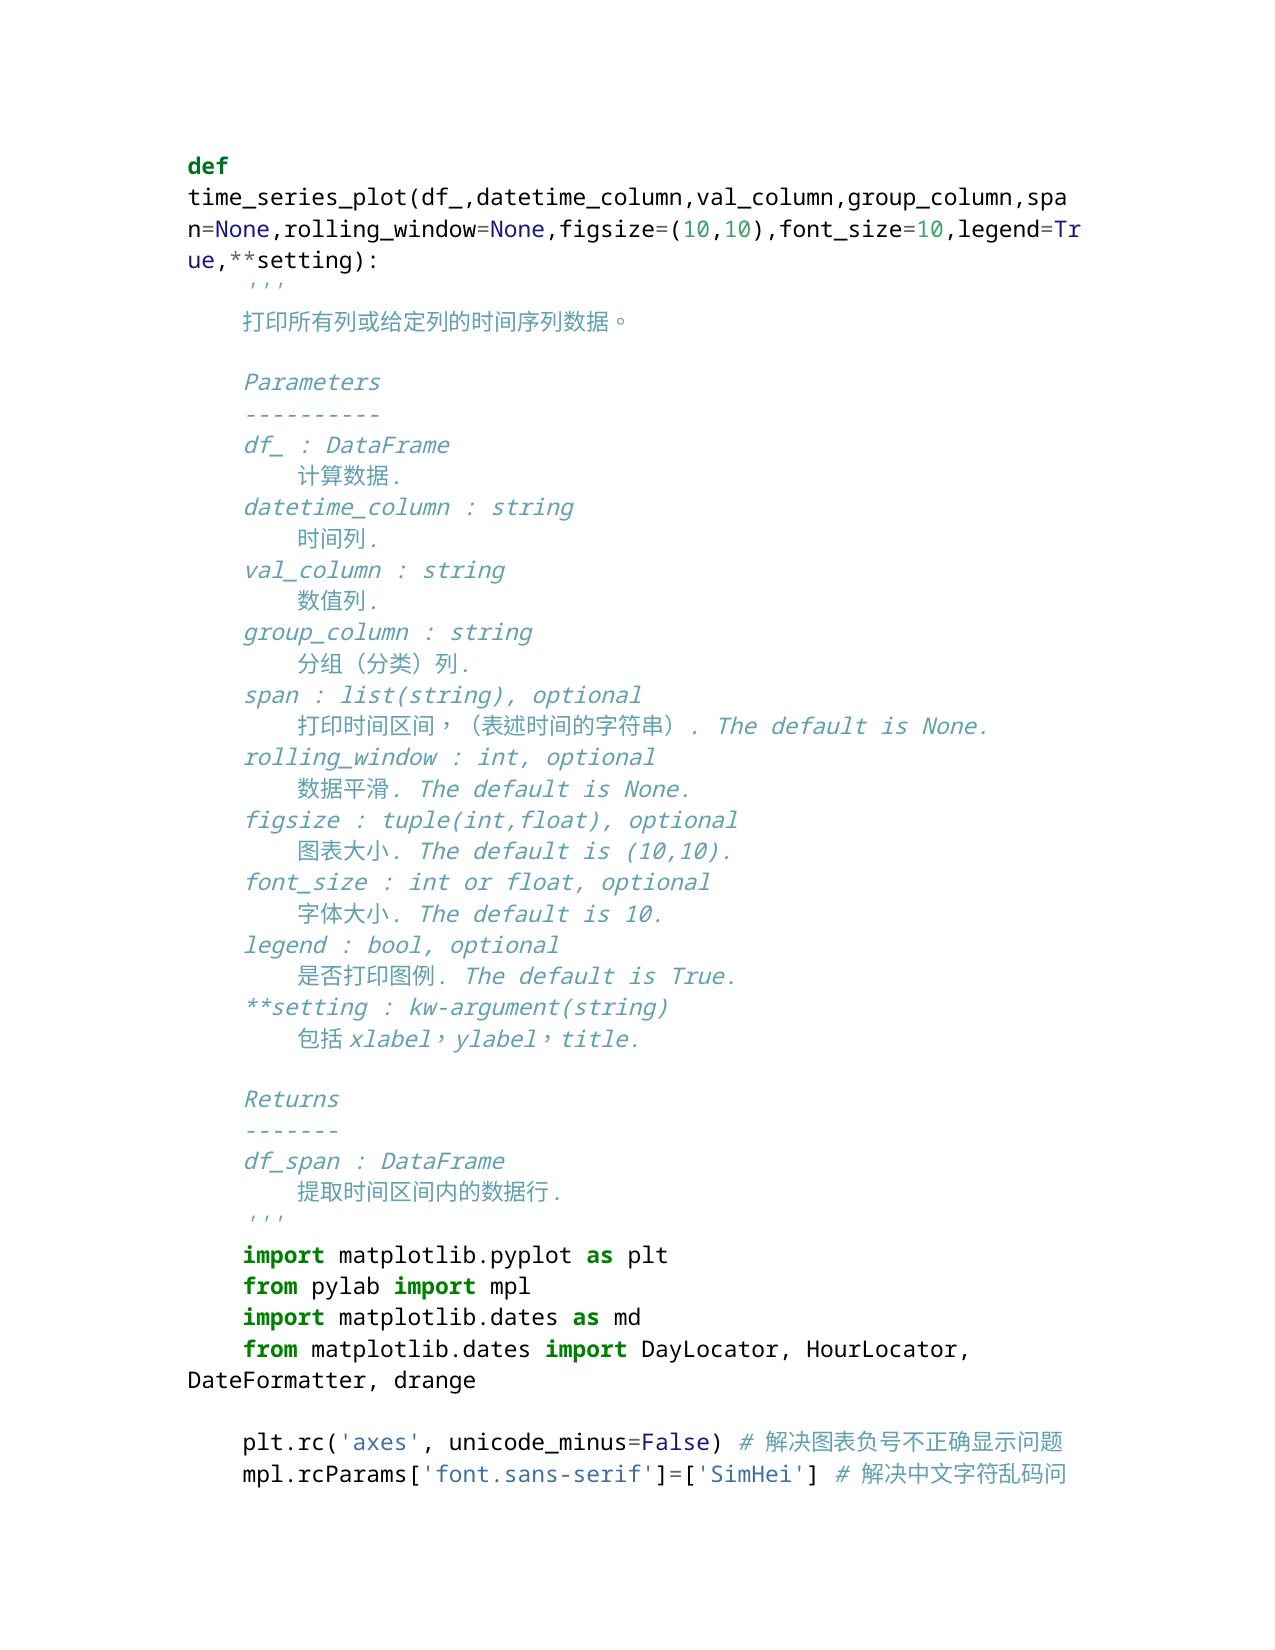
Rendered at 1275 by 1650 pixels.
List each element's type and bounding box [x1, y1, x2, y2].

text [187, 150, 1087, 1489]
